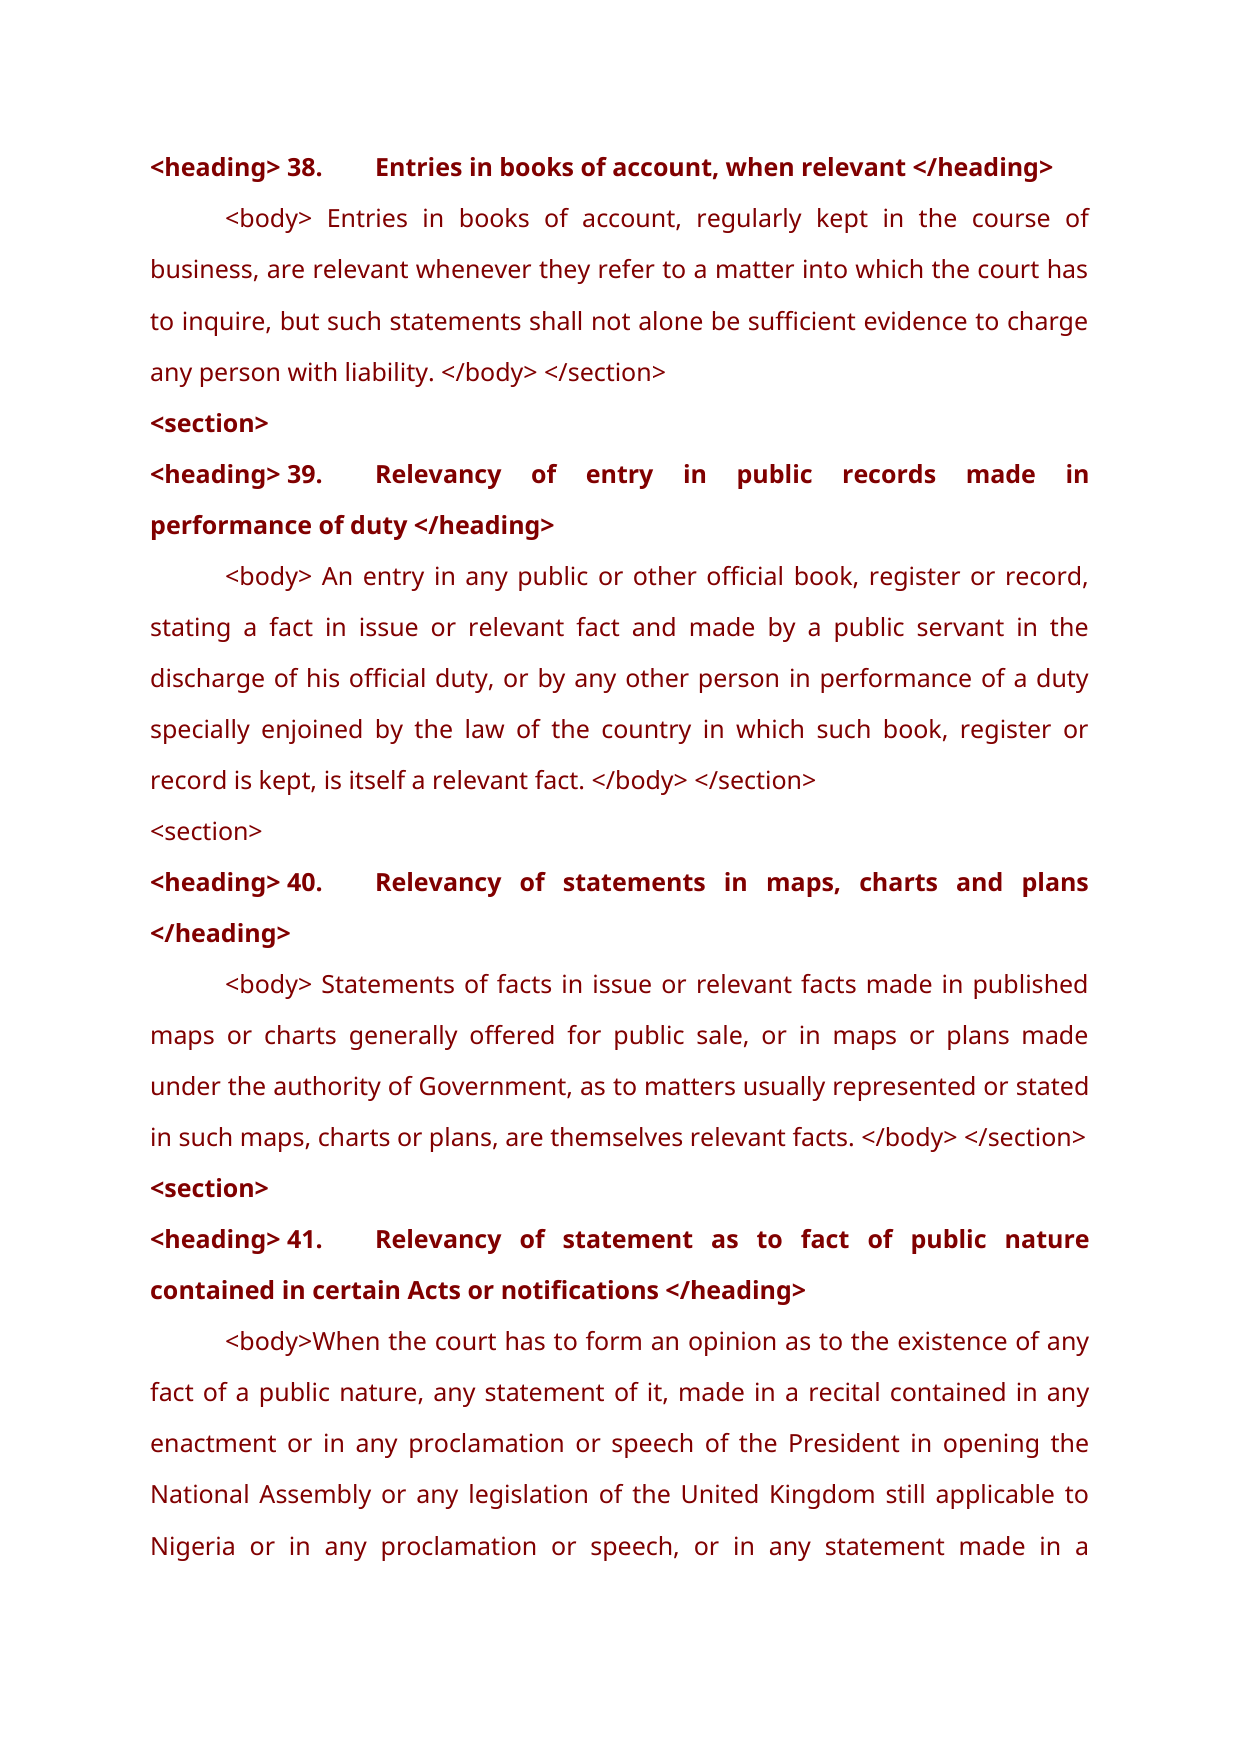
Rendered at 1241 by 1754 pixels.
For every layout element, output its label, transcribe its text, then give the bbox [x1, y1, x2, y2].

text <heading> 38. Entries in books of account, when relevant </heading> [150, 150, 1090, 184]
text <body> An entry in any public or other official book, register or record, stating a fact in issue or relevant fact and made by a public servant in the discharge of his official duty, or by any other person in performance of a duty specially enjoined by the law of the country in which such book, register or record is kept, is itself a relevant fact. </body> </section> [150, 558, 1090, 797]
text <heading> 39. Relevancy of entry in public records made in performance of duty </heading> [150, 456, 1090, 541]
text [150, 1324, 1090, 1562]
text <section> [150, 1171, 1090, 1205]
text <body> Statements of facts in issue or relevant facts made in published maps or charts generally offered for public sale, or in maps or plans made under the authority of Government, as to matters usually represented or stated in such maps, charts or plans, are themselves relevant facts. </body> </section> [150, 967, 1090, 1154]
text <body> Entries in books of account, regularly kept in the course of business, are relevant whenever they refer to a matter into which the court has to inquire, but such statements shall not alone be sufficient evidence to charge any person with liability. </body> </section> [150, 201, 1090, 388]
text <heading> 40. Relevancy of statements in maps, charts and plans </heading> [150, 864, 1090, 950]
text <section> [150, 405, 1090, 439]
text <section> [150, 813, 1090, 848]
text <heading> 41. Relevancy of statement as to fact of public nature contained in certain Acts or notifications </heading> [150, 1222, 1090, 1307]
